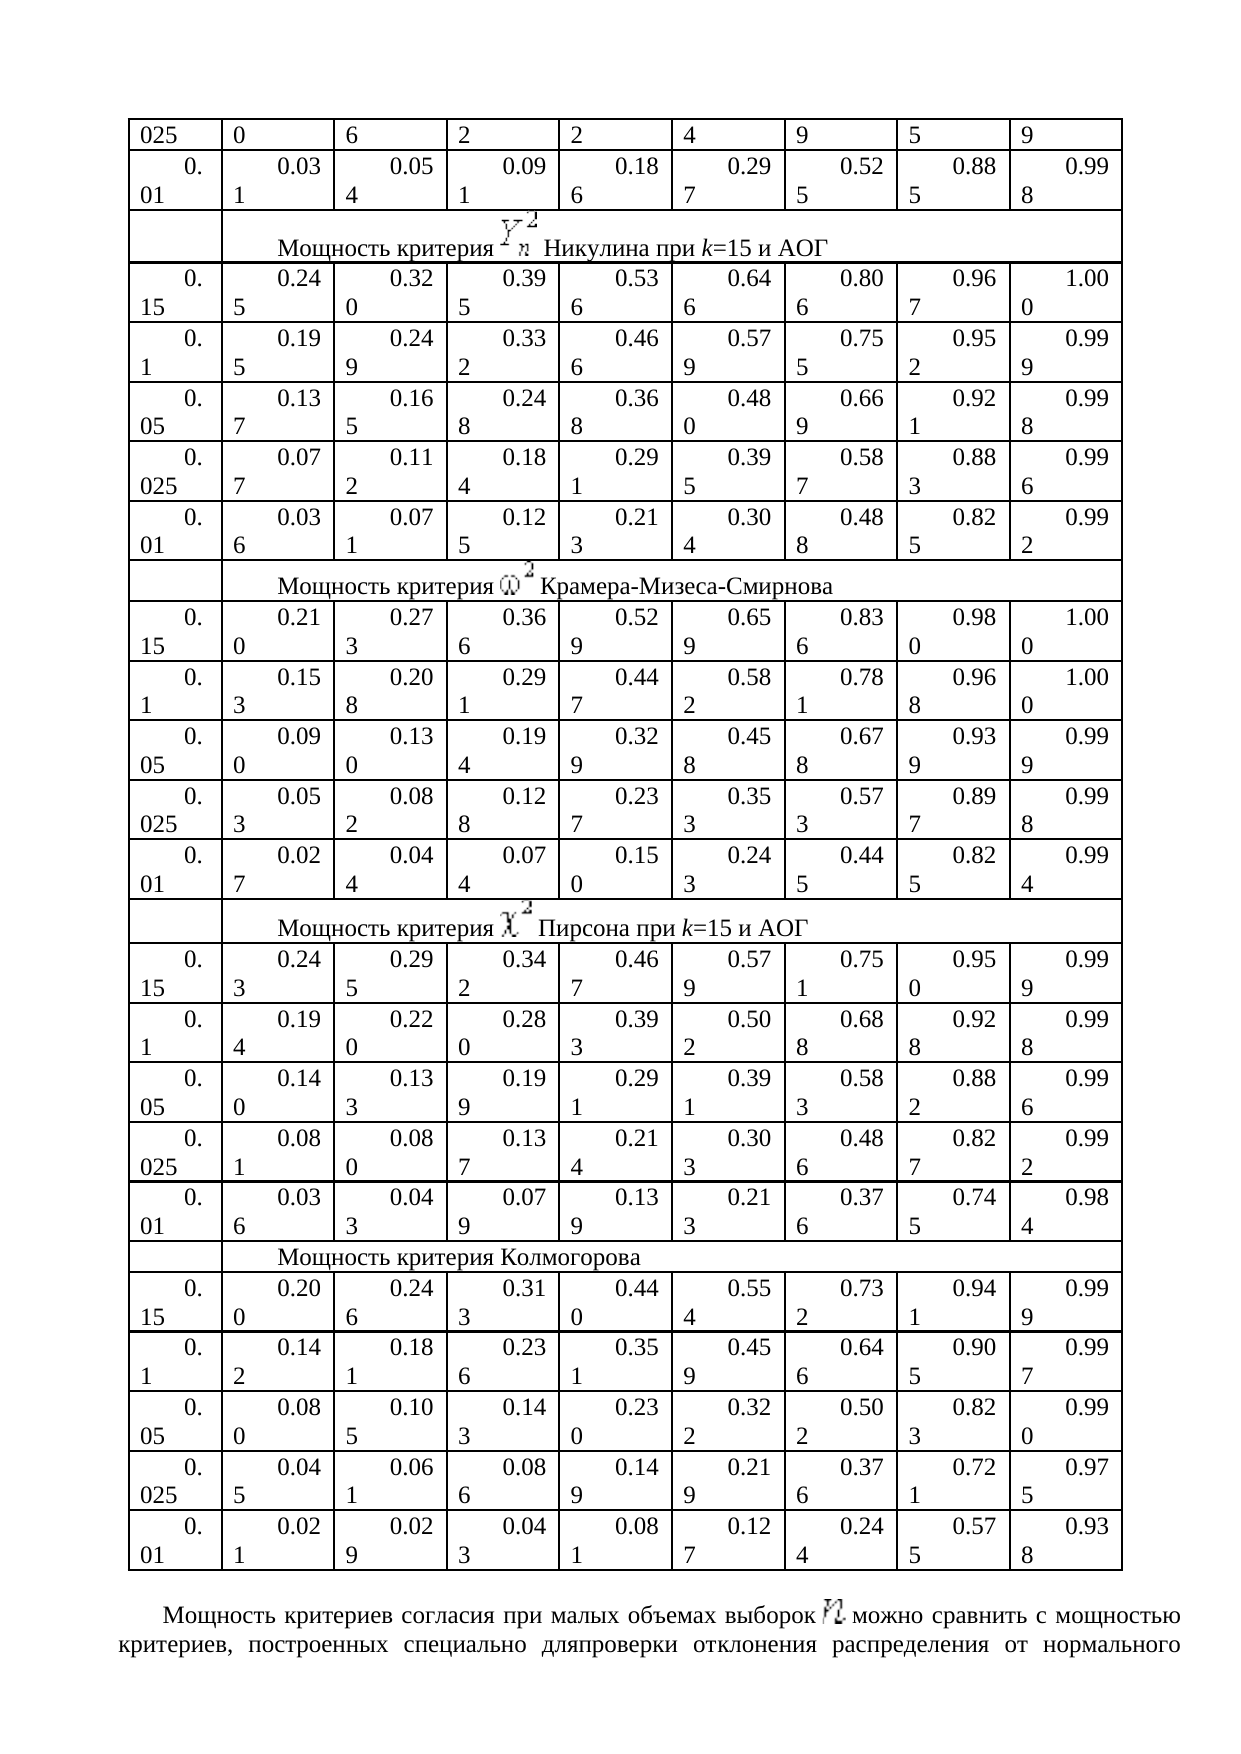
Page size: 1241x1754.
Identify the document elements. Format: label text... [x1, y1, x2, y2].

table_cell 0.825 [898, 840, 1009, 898]
table_cell [130, 1242, 221, 1271]
table_cell 0.1 [130, 1333, 221, 1390]
table_cell 0.05 [130, 383, 221, 440]
table_cell 0.213 [560, 502, 671, 559]
table_cell 0.208 [335, 662, 446, 719]
table_cell 0.184 [448, 442, 558, 500]
picture [822, 1599, 846, 1624]
table_cell 0.883 [898, 442, 1009, 500]
table_cell 0.01 [130, 151, 221, 208]
table_cell 0.036 [223, 502, 333, 559]
table_cell 0.079 [448, 1183, 558, 1240]
table_cell [130, 900, 221, 942]
table_cell 0.133 [335, 1063, 446, 1121]
table_cell 0.882 [898, 1063, 1009, 1121]
table_cell 0.975 [1011, 1452, 1121, 1509]
table_cell 0.823 [898, 1392, 1009, 1449]
table_cell 0.054 [335, 151, 446, 208]
table_cell 0.01 [130, 1511, 221, 1569]
table_cell 0.998 [1011, 1004, 1121, 1061]
table_cell 0.459 [673, 1333, 784, 1390]
table_cell 0.827 [898, 1123, 1009, 1180]
table_cell 0.440 [560, 1273, 671, 1330]
table_cell 0.05 [130, 1392, 221, 1449]
table_cell 0.921 [898, 383, 1009, 440]
table_cell 0.244 [786, 1511, 896, 1569]
table_cell 0.15 [130, 1273, 221, 1330]
table_cell 0.952 [898, 323, 1009, 381]
table_cell 0.313 [448, 1273, 558, 1330]
table_cell 0.998 [1011, 151, 1121, 208]
table_cell 0.025 [130, 1452, 221, 1509]
table_cell 0.488 [786, 502, 896, 559]
table_cell 0.755 [786, 323, 896, 381]
table_cell 0.351 [560, 1333, 671, 1390]
table_cell 0.721 [898, 1452, 1009, 1509]
table_cell 0.200 [223, 1273, 333, 1330]
table_cell [130, 211, 221, 261]
table_cell 0.021 [223, 1511, 333, 1569]
table_cell 0.027 [223, 840, 333, 898]
table_cell 0.112 [335, 442, 446, 500]
table_cell 0.395 [448, 264, 558, 321]
table_cell 0.994 [1011, 840, 1121, 898]
table_cell 0.999 [1011, 120, 1121, 149]
table_cell 0.036 [223, 1183, 333, 1240]
table_cell Мощность критерия Пирсона при k=15 и АОГ [223, 900, 1121, 942]
table_cell 0.025 [130, 781, 221, 838]
table_cell 0.688 [786, 1004, 896, 1061]
table_cell 0.669 [786, 383, 896, 440]
table_cell 0.130 [335, 721, 446, 779]
table_cell 0.237 [560, 781, 671, 838]
table_cell 0.081 [560, 1511, 671, 1569]
table_cell 0.303 [673, 1123, 784, 1180]
table_cell 0.082 [335, 781, 446, 838]
table_cell 0.025 [130, 442, 221, 500]
table_cell 1.000 [1011, 662, 1121, 719]
table_cell 0.486 [786, 1123, 896, 1180]
table_cell 0.045 [223, 1452, 333, 1509]
table_cell 0.573 [786, 781, 896, 838]
table_cell 0.025 [130, 120, 221, 149]
table_cell 0.195 [223, 323, 333, 381]
table_cell 0.282 [560, 120, 671, 149]
table_cell 0.143 [448, 1392, 558, 1449]
table_cell 0.320 [335, 264, 446, 321]
table_cell 0.391 [673, 1063, 784, 1121]
table_cell 0.992 [1011, 502, 1121, 559]
table_cell 0.646 [786, 1333, 896, 1390]
table_cell 0.322 [673, 1392, 784, 1449]
table_cell 0.053 [223, 781, 333, 838]
table_cell 0.885 [898, 151, 1009, 208]
table_cell [130, 561, 221, 600]
table_cell 0.368 [560, 383, 671, 440]
table_cell 0.781 [786, 662, 896, 719]
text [118, 1599, 1181, 1658]
table_cell 0.249 [335, 323, 446, 381]
table_cell 0.137 [223, 383, 333, 440]
table_cell 0.246 [335, 1273, 446, 1330]
table_cell 0.199 [448, 1063, 558, 1121]
table_cell Мощность критерия Никулина при k=15 и АОГ [223, 211, 1121, 261]
table_cell 0.096 [335, 120, 446, 149]
table_cell Мощность критерия Крамера-Мизеса-Смирнова [223, 561, 1121, 600]
table_cell 0.219 [673, 1452, 784, 1509]
table_cell 0.999 [1011, 944, 1121, 1002]
table_cell 0.15 [130, 264, 221, 321]
table_cell 0.061 [335, 1452, 446, 1509]
table_cell 0.999 [1011, 721, 1121, 779]
table_cell 0.649 [786, 120, 896, 149]
table_cell 0.090 [223, 721, 333, 779]
table_cell 0.525 [786, 151, 896, 208]
table_cell 0.579 [673, 323, 784, 381]
table_cell 0.992 [1011, 1123, 1121, 1180]
table_cell 0.1 [130, 323, 221, 381]
table_cell 0.366 [448, 602, 558, 659]
table_cell 0.579 [673, 944, 784, 1002]
table_cell 0.329 [560, 721, 671, 779]
table_cell 0.080 [335, 1123, 446, 1180]
table_cell 0.732 [786, 1273, 896, 1330]
table_cell 0.152 [448, 120, 558, 149]
table_cell 0.220 [335, 1004, 446, 1061]
table_cell 0.025 [130, 1123, 221, 1180]
table_cell 0.230 [560, 1392, 671, 1449]
table_cell 0.043 [448, 1511, 558, 1569]
table_cell 0.806 [786, 264, 896, 321]
table_cell 0.996 [1011, 1063, 1121, 1121]
table_cell 0.245 [223, 264, 333, 321]
table_cell 0.243 [673, 840, 784, 898]
table_cell 0.582 [673, 662, 784, 719]
table_cell 0.029 [335, 1511, 446, 1569]
picture [500, 210, 537, 256]
table_cell 0.376 [786, 1183, 896, 1240]
table_cell 0.05 [130, 1063, 221, 1121]
table_cell 0.536 [560, 264, 671, 321]
table_cell 0.15 [130, 602, 221, 659]
table_cell 0.395 [673, 442, 784, 500]
table_cell 0.153 [223, 662, 333, 719]
table_cell 0.905 [898, 1333, 1009, 1390]
table_cell 0.575 [898, 1511, 1009, 1569]
table_cell 0.291 [448, 662, 558, 719]
table_cell 0.080 [223, 1392, 333, 1449]
table_cell 0.1 [130, 662, 221, 719]
table_cell 0.935 [898, 120, 1009, 149]
table_cell 0.646 [673, 264, 784, 321]
table_cell 0.950 [898, 944, 1009, 1002]
table_cell 0.342 [448, 944, 558, 1002]
table_cell 0.480 [673, 383, 784, 440]
table_cell 0.984 [1011, 1183, 1121, 1240]
table_cell 0.458 [673, 721, 784, 779]
table_cell 0.999 [1011, 1273, 1121, 1330]
table_cell 0.071 [335, 502, 446, 559]
table_cell 0.445 [786, 840, 896, 898]
table_cell 0.659 [673, 602, 784, 659]
table_cell 0.194 [448, 721, 558, 779]
table_cell 0.248 [448, 383, 558, 440]
table_cell 0.291 [560, 442, 671, 500]
table_cell 0.060 [223, 120, 333, 149]
picture [500, 900, 532, 937]
table_cell 0.1 [130, 1004, 221, 1061]
table_cell 0.137 [448, 1123, 558, 1180]
table_cell 0.031 [223, 151, 333, 208]
table_cell 0.125 [448, 502, 558, 559]
table_cell 0.447 [560, 662, 671, 719]
table_cell 0.142 [223, 1333, 333, 1390]
table_cell 0.150 [560, 840, 671, 898]
table_cell 0.165 [335, 383, 446, 440]
table_cell 0.127 [673, 1511, 784, 1569]
table_cell 0.273 [335, 602, 446, 659]
table_cell 0.939 [898, 721, 1009, 779]
table_cell 0.081 [223, 1123, 333, 1180]
table_cell 0.105 [335, 1392, 446, 1449]
table_cell 0.01 [130, 840, 221, 898]
table_cell 0.998 [1011, 383, 1121, 440]
table_cell 0.332 [448, 323, 558, 381]
table_cell 0.990 [1011, 1392, 1121, 1449]
table_cell 0.044 [335, 840, 446, 898]
table_cell 0.194 [223, 1004, 333, 1061]
table_cell 0.353 [673, 781, 784, 838]
table_cell 0.213 [673, 1183, 784, 1240]
table_cell 0.938 [1011, 1511, 1121, 1569]
table_cell 0.529 [560, 602, 671, 659]
table_cell 0.980 [898, 602, 1009, 659]
table_cell 0.836 [786, 602, 896, 659]
table_cell 0.941 [898, 1273, 1009, 1330]
table_cell 1.000 [1011, 602, 1121, 659]
table_cell 0.236 [448, 1333, 558, 1390]
table_cell 0.091 [448, 151, 558, 208]
table_cell 0.466 [560, 323, 671, 381]
table_cell 0.295 [335, 944, 446, 1002]
table_cell 0.998 [1011, 781, 1121, 838]
table_cell 0.968 [898, 662, 1009, 719]
table_cell 0.393 [560, 1004, 671, 1061]
table_cell 0.825 [898, 502, 1009, 559]
table_cell 0.05 [130, 721, 221, 779]
table_cell 1.000 [1011, 264, 1121, 321]
table_cell 0.149 [560, 1452, 671, 1509]
table_cell 0.583 [786, 1063, 896, 1121]
table_cell 0.077 [223, 442, 333, 500]
table_cell 0.414 [673, 120, 784, 149]
table_cell 0.745 [898, 1183, 1009, 1240]
table_cell 0.467 [560, 944, 671, 1002]
table_cell 0.280 [448, 1004, 558, 1061]
table_cell 0.678 [786, 721, 896, 779]
table_cell Мощность критерия Колмогорова [223, 1242, 1121, 1271]
table_cell 0.996 [1011, 442, 1121, 500]
table_cell 0.043 [335, 1183, 446, 1240]
table_cell 0.297 [673, 151, 784, 208]
table_cell 0.140 [223, 1063, 333, 1121]
table_cell 0.086 [448, 1452, 558, 1509]
table_cell 0.128 [448, 781, 558, 838]
table_cell 0.376 [786, 1452, 896, 1509]
table_cell 0.997 [1011, 1333, 1121, 1390]
table_cell 0.243 [223, 944, 333, 1002]
table_cell 0.897 [898, 781, 1009, 838]
picture [500, 561, 534, 595]
table_cell 0.15 [130, 944, 221, 1002]
table_cell 0.967 [898, 264, 1009, 321]
table_cell 0.01 [130, 1183, 221, 1240]
table_cell 0.210 [223, 602, 333, 659]
table_cell 0.999 [1011, 323, 1121, 381]
table_cell 0.554 [673, 1273, 784, 1330]
table_cell 0.751 [786, 944, 896, 1002]
table_cell 0.181 [335, 1333, 446, 1390]
table_cell 0.304 [673, 502, 784, 559]
table_cell 0.587 [786, 442, 896, 500]
table_cell 0.502 [786, 1392, 896, 1449]
table_cell 0.074 [448, 840, 558, 898]
table_cell 0.291 [560, 1063, 671, 1121]
table_cell 0.186 [560, 151, 671, 208]
table_cell 0.01 [130, 502, 221, 559]
table_cell 0.928 [898, 1004, 1009, 1061]
table_cell 0.214 [560, 1123, 671, 1180]
table_cell 0.502 [673, 1004, 784, 1061]
table_cell 0.139 [560, 1183, 671, 1240]
